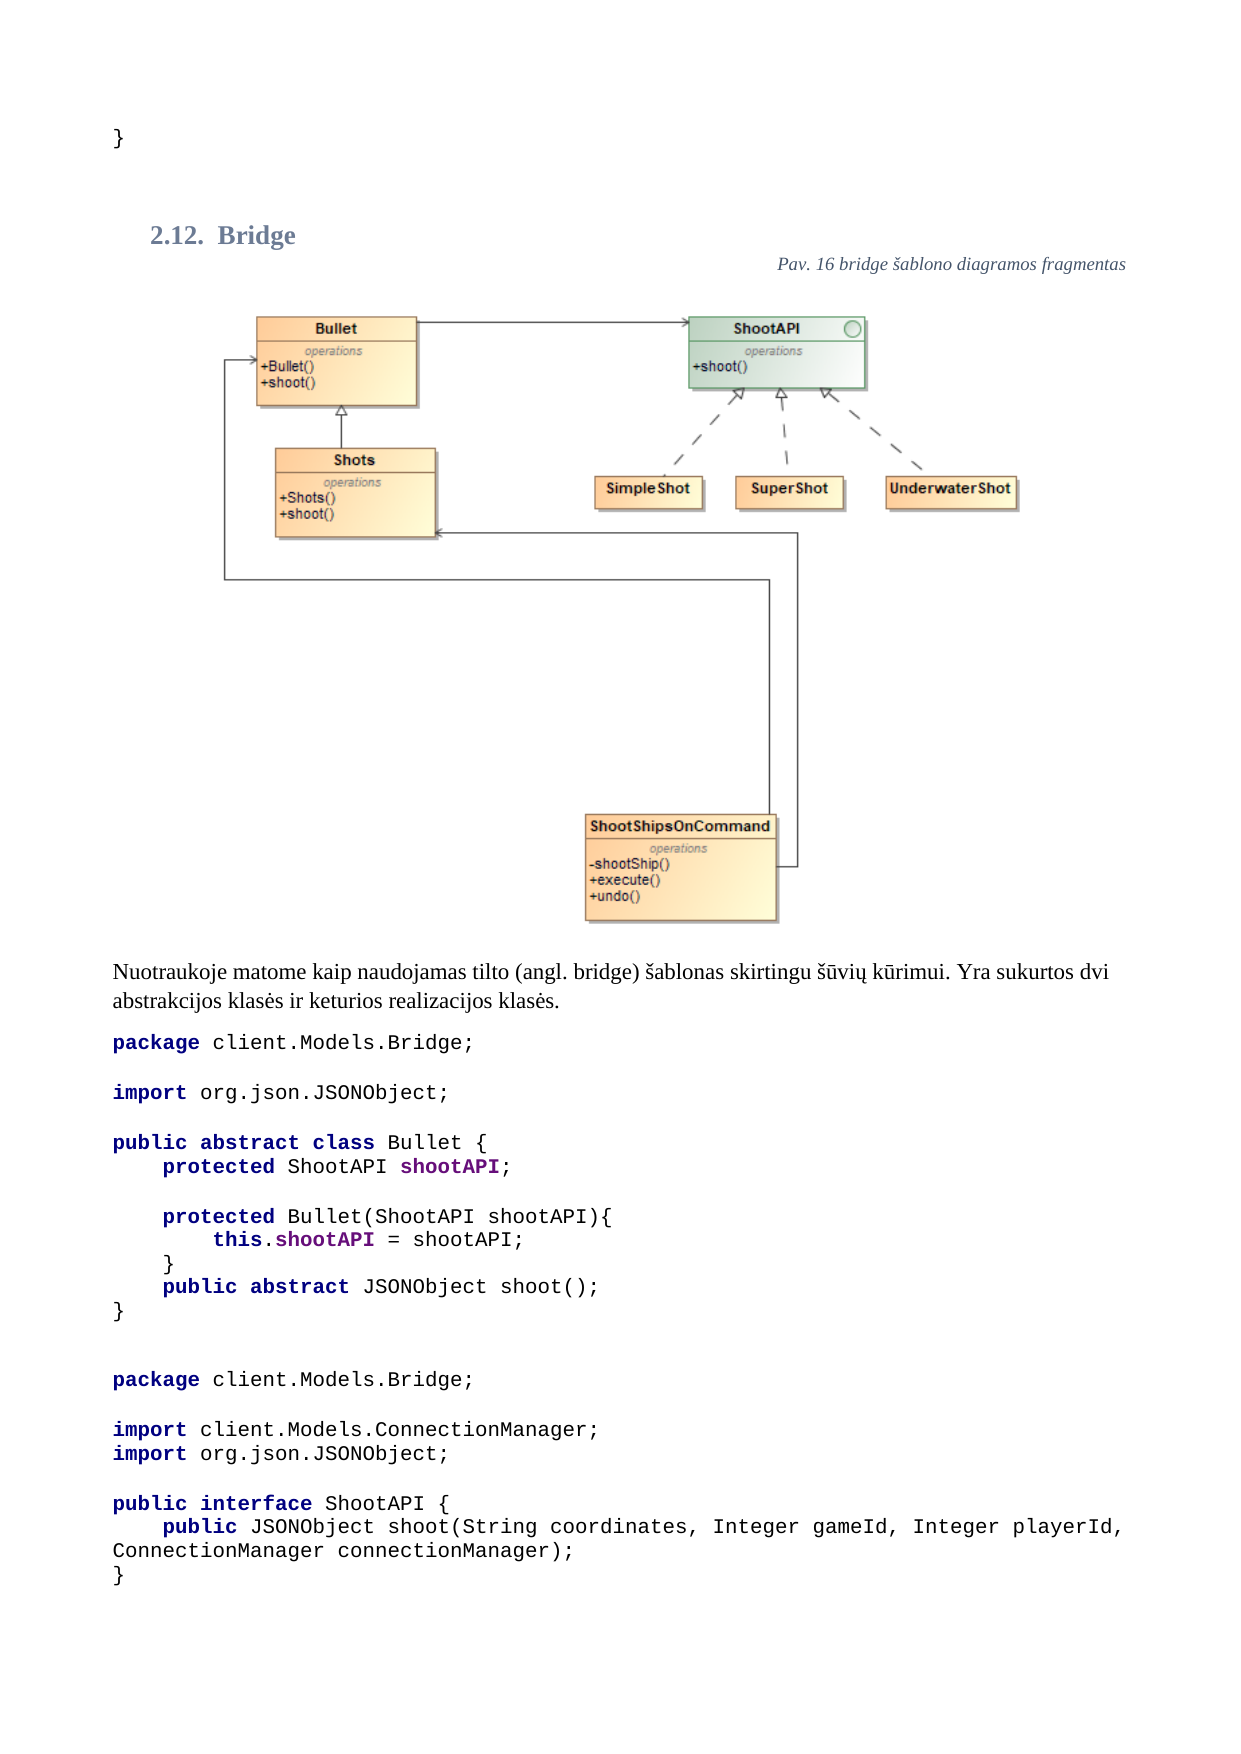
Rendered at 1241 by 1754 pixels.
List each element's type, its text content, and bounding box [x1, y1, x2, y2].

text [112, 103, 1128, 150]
text Pav. 16 bridge šablono diagramos fragmentas [112, 253, 1128, 274]
subtitle Bridge [150, 219, 1128, 250]
picture [204, 295, 1036, 940]
text package client.Models.Bridge; import org.json.JSONObject; public abstract class Bullet { protected ShootAPI shootAPI; protected Bullet(ShootAPI shootAPI){ this.shootAPI = shootAPI; } public abstract JSONObject shoot(); } [112, 1032, 1128, 1324]
text package client.Models.Bridge; import client.Models.ConnectionManager; import org.json.JSONObject; public interface ShootAPI { public JSONObject shoot(String coordinates, Integer gameId, Integer playerId, ConnectionManager connectionManager); } [112, 1369, 1128, 1587]
text Nuotraukoje matome kaip naudojamas tilto (angl. bridge) šablonas skirtingu šūvių kūrimui. Yra sukurtos dvi abstrakcijos klasės ir keturios realizacijos klasės. [112, 958, 1128, 1013]
